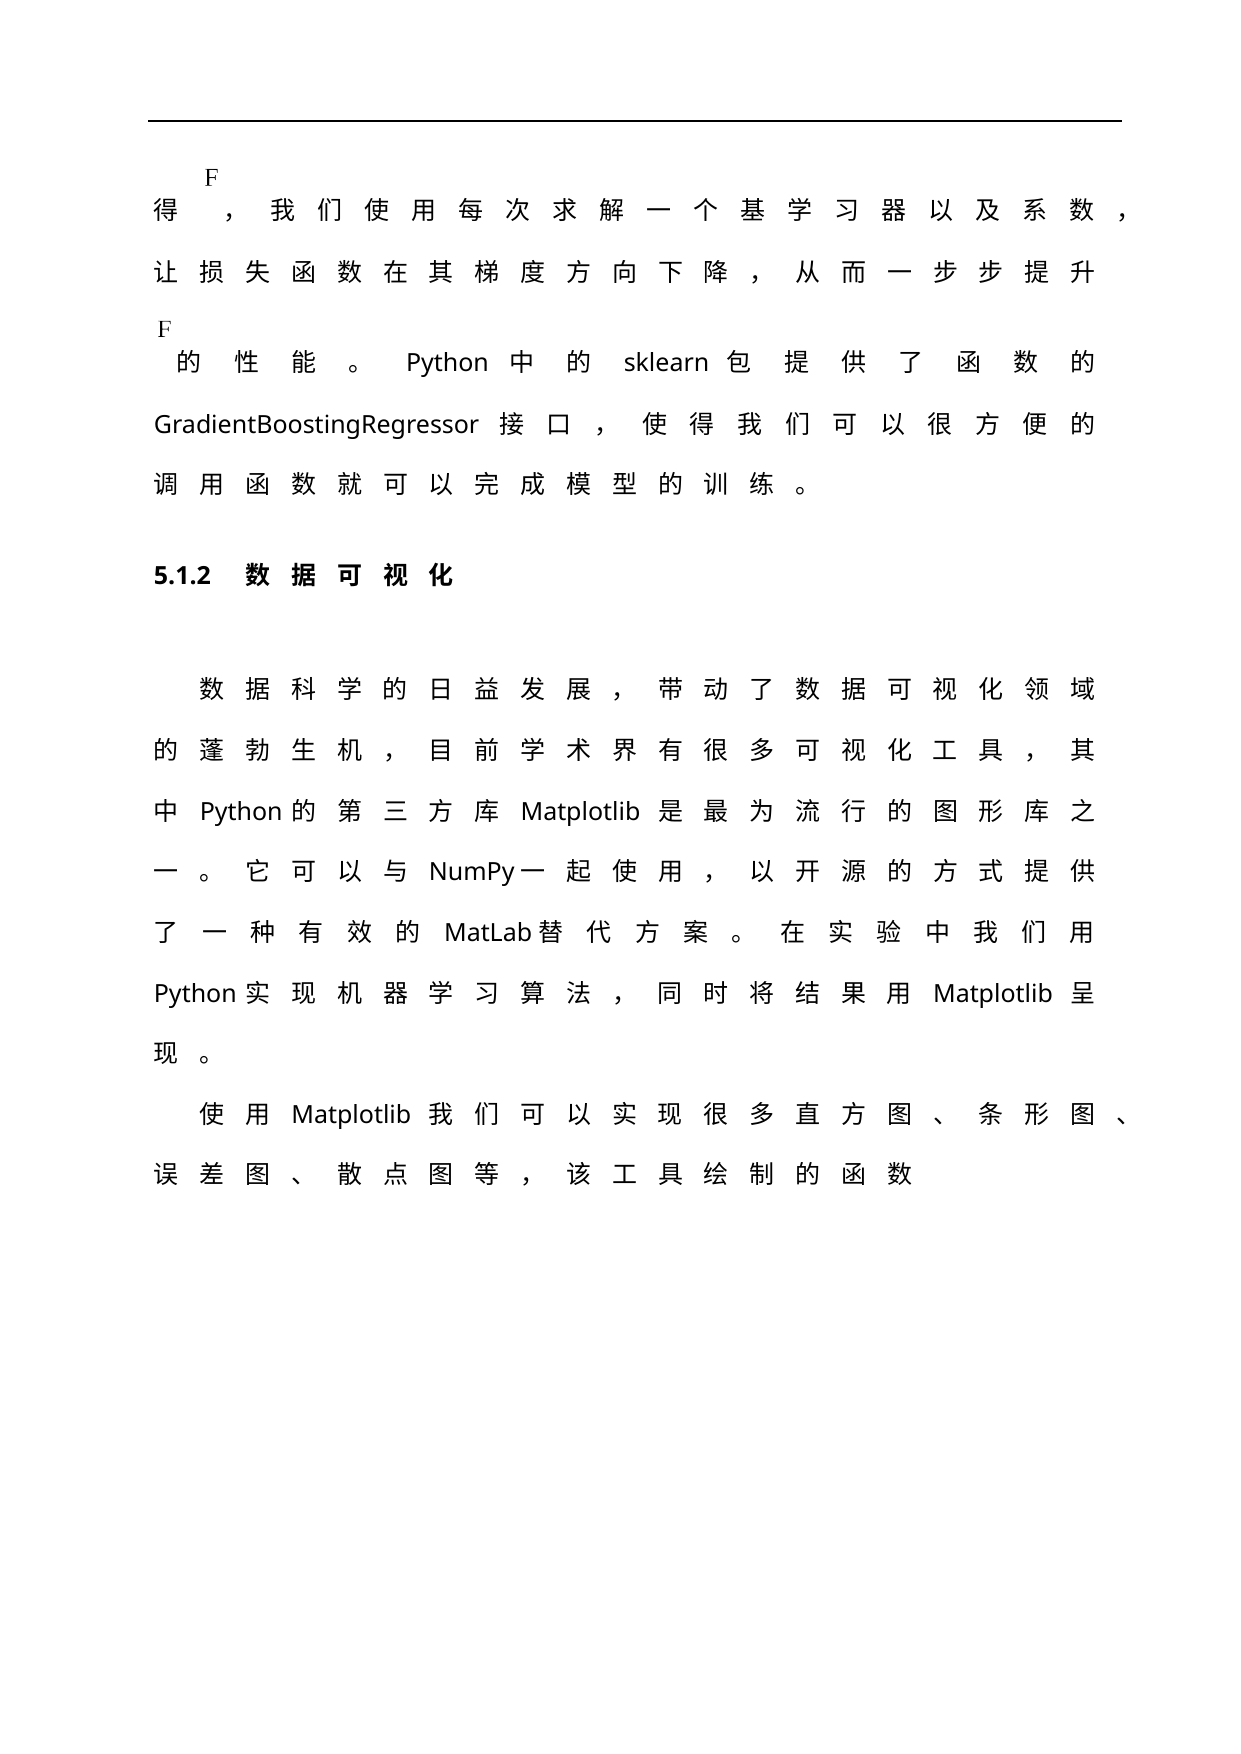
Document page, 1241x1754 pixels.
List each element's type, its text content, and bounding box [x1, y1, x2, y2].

text 数据科学的日益发展，带动了数据可视化领域的蓬勃生机，目前学术界有很多可视化工具，其中Python的第三方库Matplotlib是最为流行的图形库之一。它可以与NumPy一起使用，以开源的方式提供了一种有效的MatLab替代方案。在实验中我们用Python实现机器学习算法，同时将结果用Matplotlib呈现。 [154, 658, 1116, 1082]
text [154, 149, 1116, 513]
text 使用Matplotlib我们可以实现很多直方图、条形图、误差图、散点图等，该工具绘制的函数 [154, 1082, 1116, 1203]
subtitle 数据可视化 [154, 543, 1116, 604]
